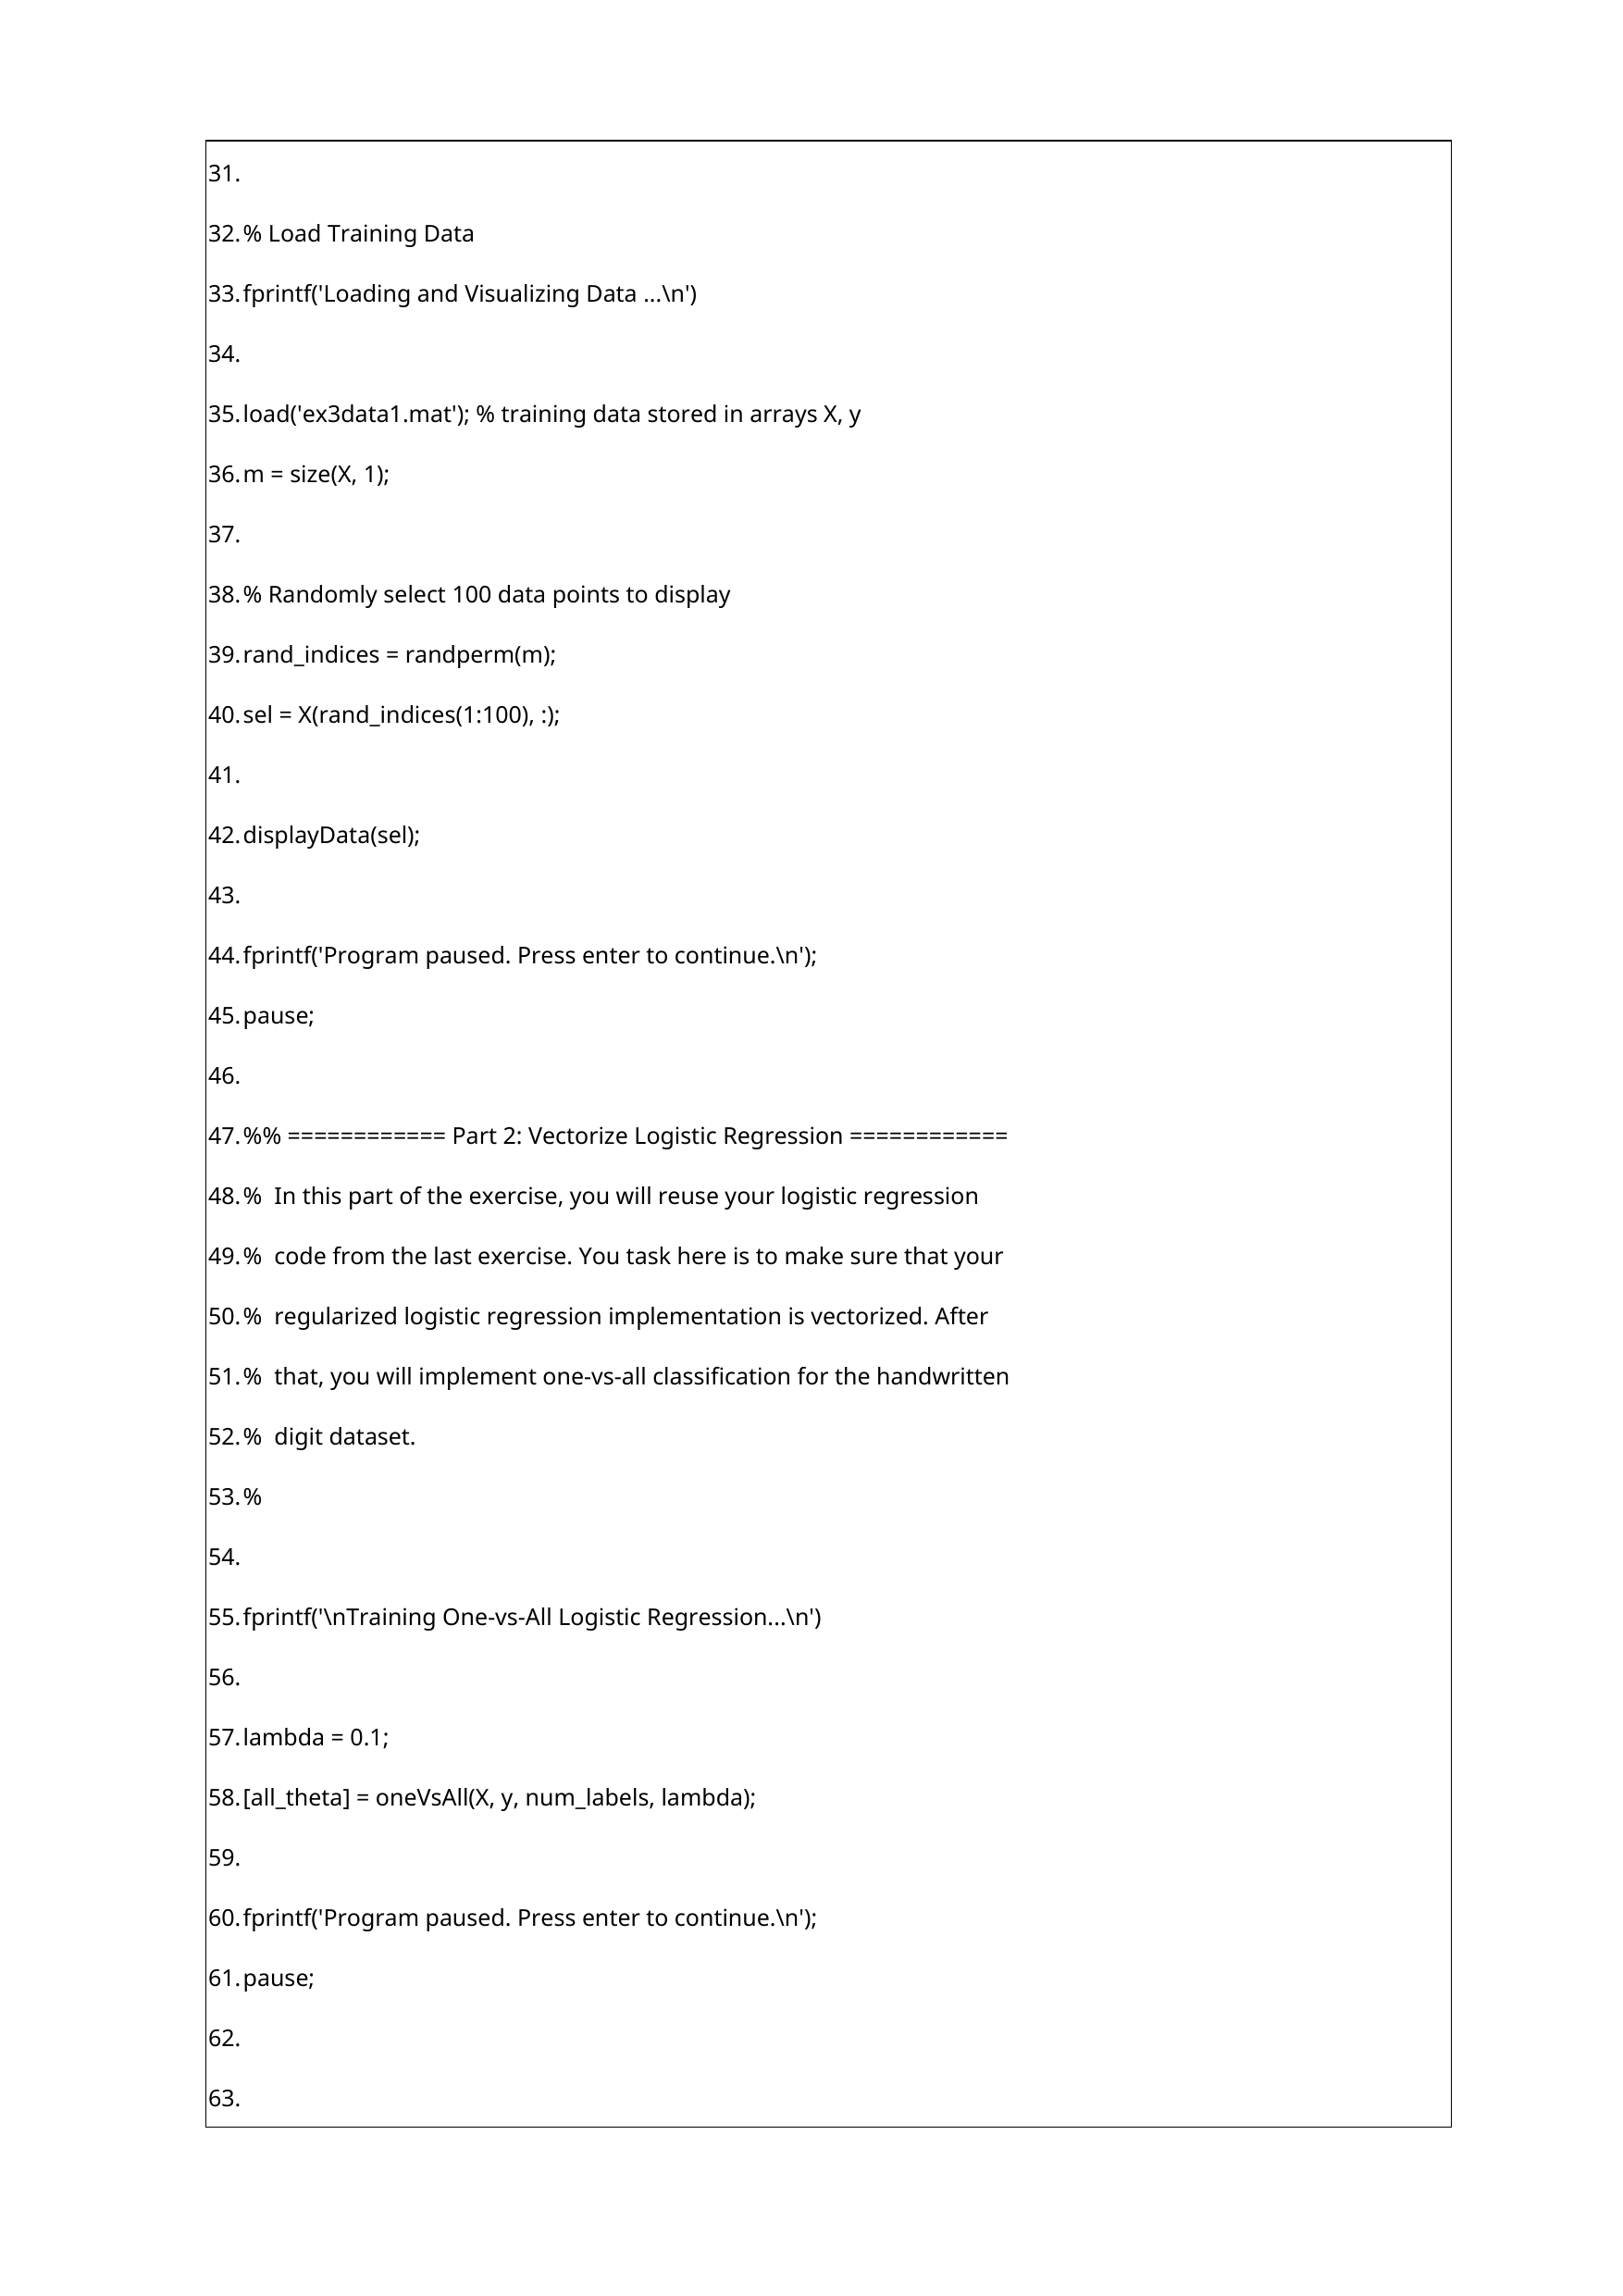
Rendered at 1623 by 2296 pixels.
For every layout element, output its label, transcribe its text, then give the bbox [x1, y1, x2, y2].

list % Load Training Data [206, 200, 1451, 260]
list lambda = 0.1; [206, 1704, 1451, 1764]
list fprintf('Program paused. Press enter to continue.\n'); [206, 922, 1451, 982]
list load('ex3data1.mat'); % training data stored in arrays X, y [206, 380, 1451, 441]
list pause; [206, 982, 1451, 1045]
list displayData(sel); [206, 801, 1451, 864]
list % digit dataset. [206, 1403, 1451, 1463]
list % [206, 1463, 1451, 1526]
list %% ============ Part 2: Vectorize Logistic Regression ============ [206, 1102, 1451, 1162]
list fprintf('Program paused. Press enter to continue.\n'); [206, 1884, 1451, 1944]
list m = size(X, 1); [206, 441, 1451, 503]
list [all_theta] = oneVsAll(X, y, num_labels, lambda); [206, 1764, 1451, 1827]
list % Randomly select 100 data points to display [206, 561, 1451, 621]
list % regularized logistic regression implementation is vectorized. After [206, 1283, 1451, 1343]
list rand_indices = randperm(m); [206, 621, 1451, 681]
list % code from the last exercise. You task here is to make sure that your [206, 1222, 1451, 1283]
list fprintf('\nTraining One-vs-All Logistic Regression...\n') [206, 1583, 1451, 1646]
list % that, you will implement one-vs-all classification for the handwritten [206, 1343, 1451, 1403]
list sel = X(rand_indices(1:100), :); [206, 681, 1451, 744]
list % In this part of the exercise, you will reuse your logistic regression [206, 1162, 1451, 1222]
list fprintf('Loading and Visualizing Data ...\n') [206, 260, 1451, 323]
list pause; [206, 1944, 1451, 2007]
